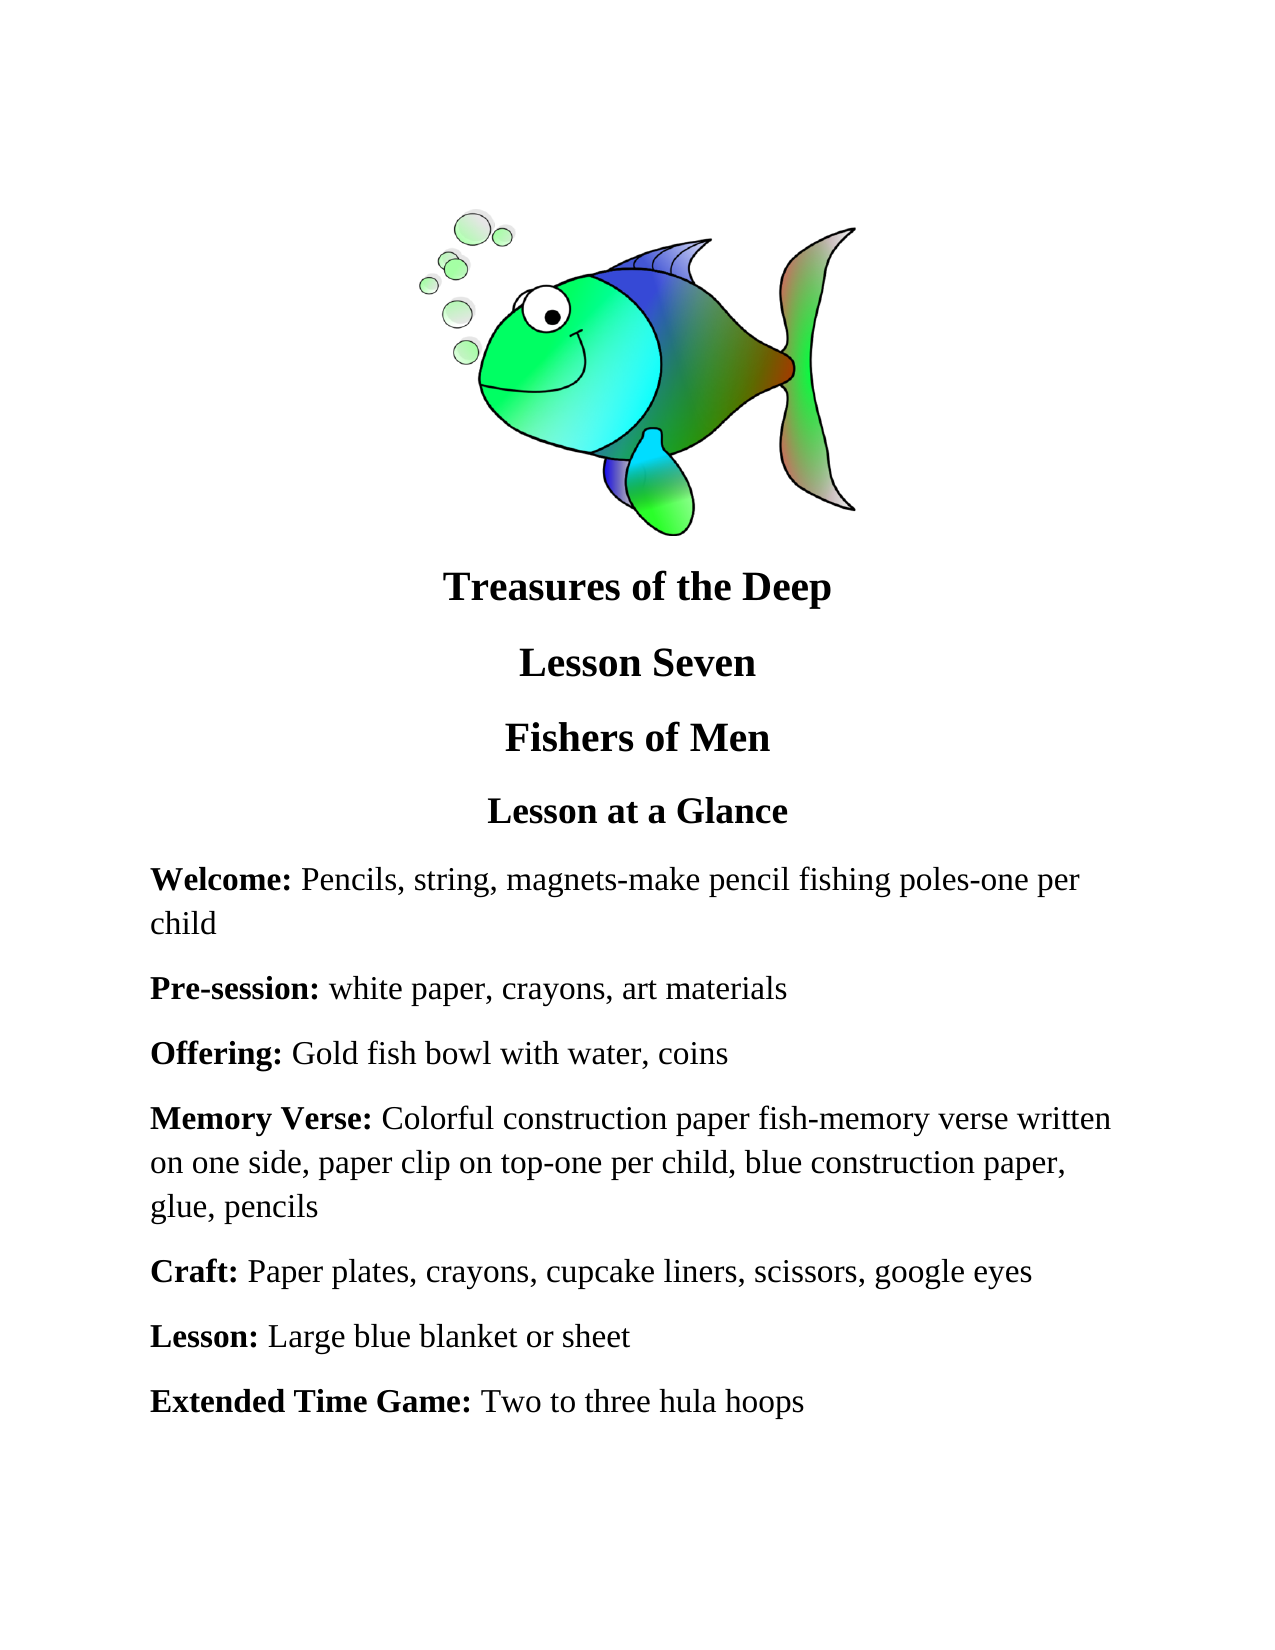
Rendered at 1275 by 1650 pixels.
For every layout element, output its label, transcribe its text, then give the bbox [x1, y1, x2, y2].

text Welcome: Pencils, string, magnets-make pencil fishing poles-one per child [150, 859, 1125, 942]
text Pre-session: white paper, crayons, art materials [150, 968, 1125, 1007]
text Fishers of Men [150, 713, 1125, 761]
text Lesson at a Glance [150, 789, 1125, 832]
text Offering: Gold fish bowl with water, coins [150, 1033, 1125, 1071]
picture [419, 209, 856, 536]
text Memory Verse: Colorful construction paper fish-memory verse written on one side, paper clip on top-one per child, blue construction paper, glue, pencils [150, 1098, 1125, 1224]
text Lesson: Large blue blanket or sheet [150, 1316, 1125, 1354]
text Extended Time Game: Two to three hula hoops [150, 1381, 1125, 1419]
text Lesson Seven [150, 637, 1125, 685]
text Treasures of the Deep [150, 561, 1125, 609]
text Craft: Paper plates, crayons, cupcake liners, scissors, google eyes [150, 1251, 1125, 1289]
